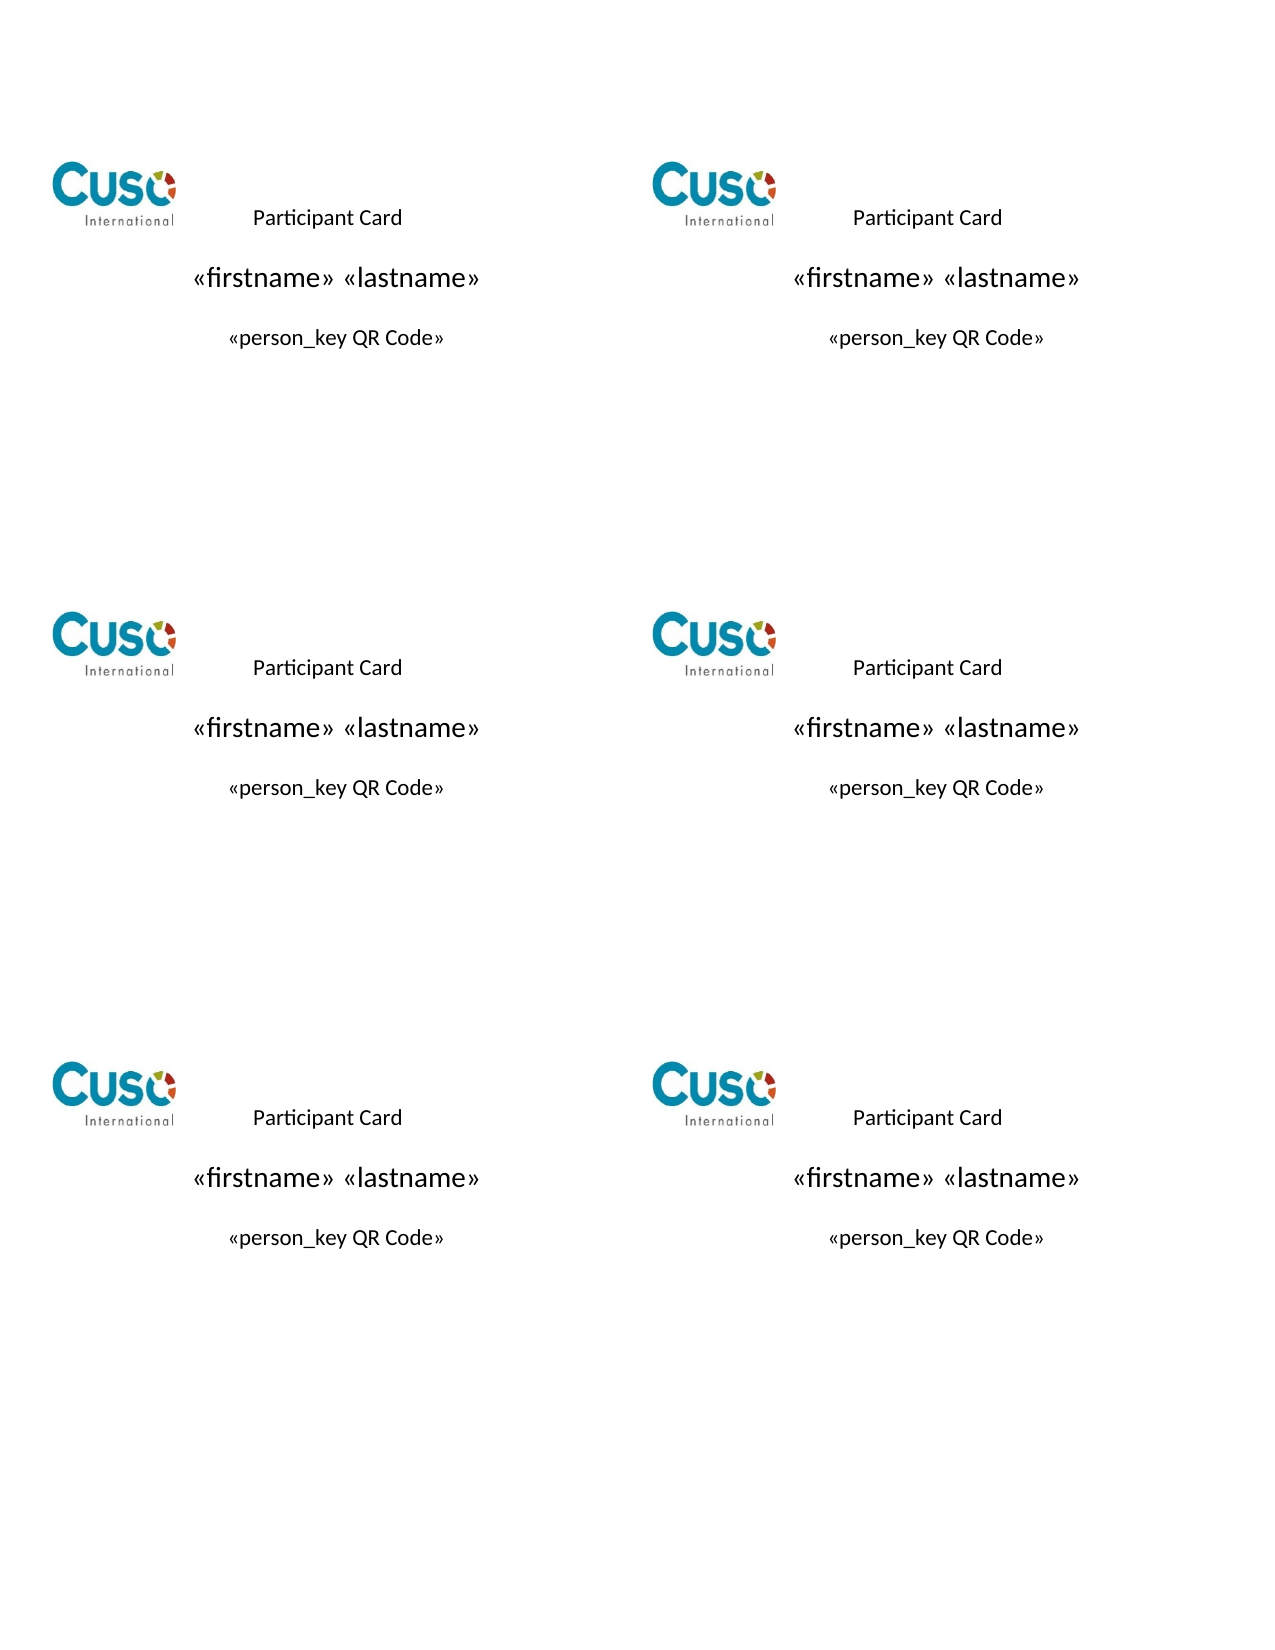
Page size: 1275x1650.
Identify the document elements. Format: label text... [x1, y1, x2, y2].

picture [652, 161, 776, 226]
table_header Participant Card «firstname» «lastname» «person_key QR Code» [36, 150, 636, 600]
picture [52, 611, 176, 676]
table_cell Participant Card «firstname» «lastname» «person_key QR Code» [36, 600, 636, 1050]
table_cell Participant Card «firstname» «lastname» «person_key QR Code» [36, 1050, 636, 1500]
table_cell Participant Card «firstname» «lastname» «person_key QR Code» [636, 600, 1236, 1050]
table_header Participant Card «firstname» «lastname» «person_key QR Code» [636, 150, 1236, 600]
table_cell «Next Record» Participant Card «firstname» «lastname» «person_key QR Code» [636, 1050, 1236, 1500]
picture [652, 611, 776, 676]
picture [652, 1061, 776, 1126]
picture [52, 1061, 176, 1126]
picture [52, 161, 176, 226]
